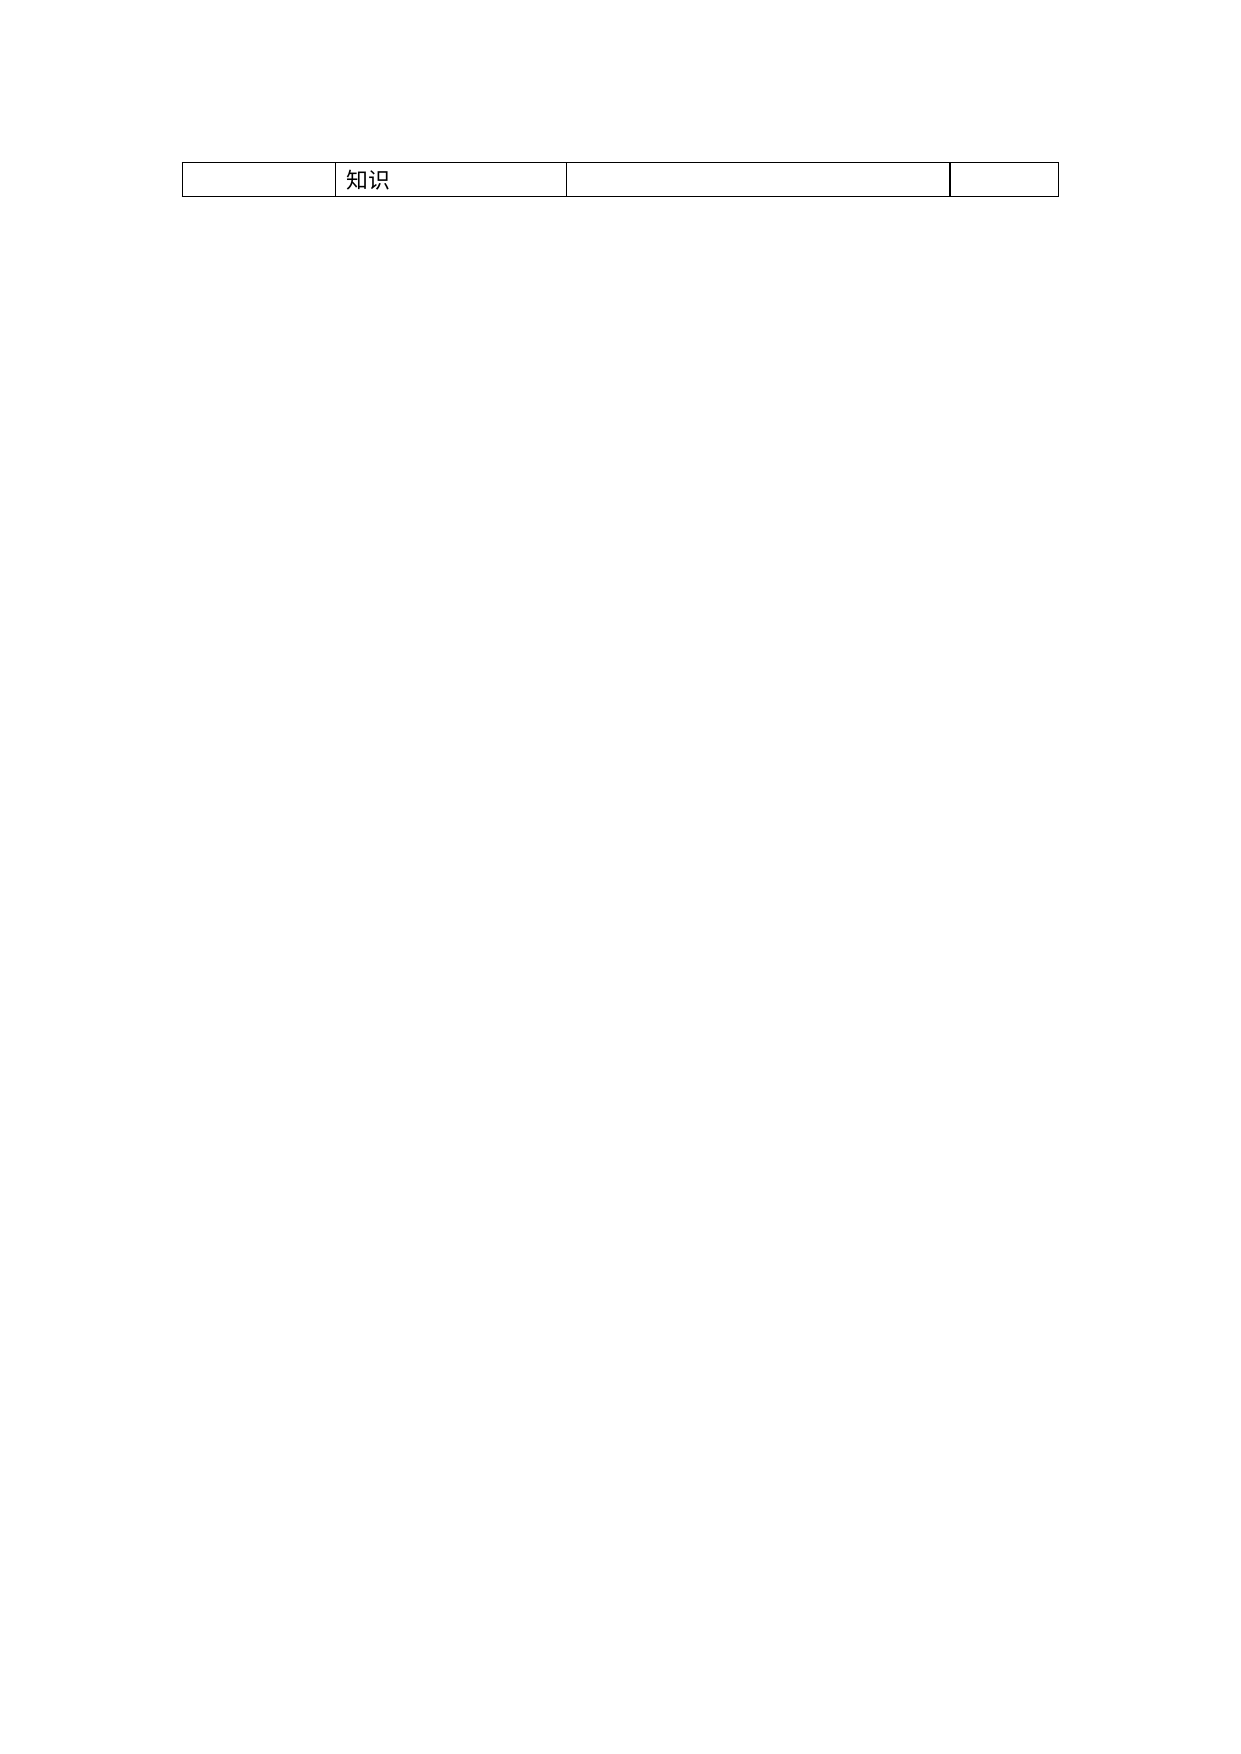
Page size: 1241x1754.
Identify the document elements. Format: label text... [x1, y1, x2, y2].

table_cell 三、结尾 [183, 163, 335, 196]
table_cell [951, 163, 1058, 196]
table_cell 转到互动答题 [567, 163, 949, 196]
table_cell 本节课结束 通过几道小问题回顾今天所学知识 [336, 163, 566, 196]
